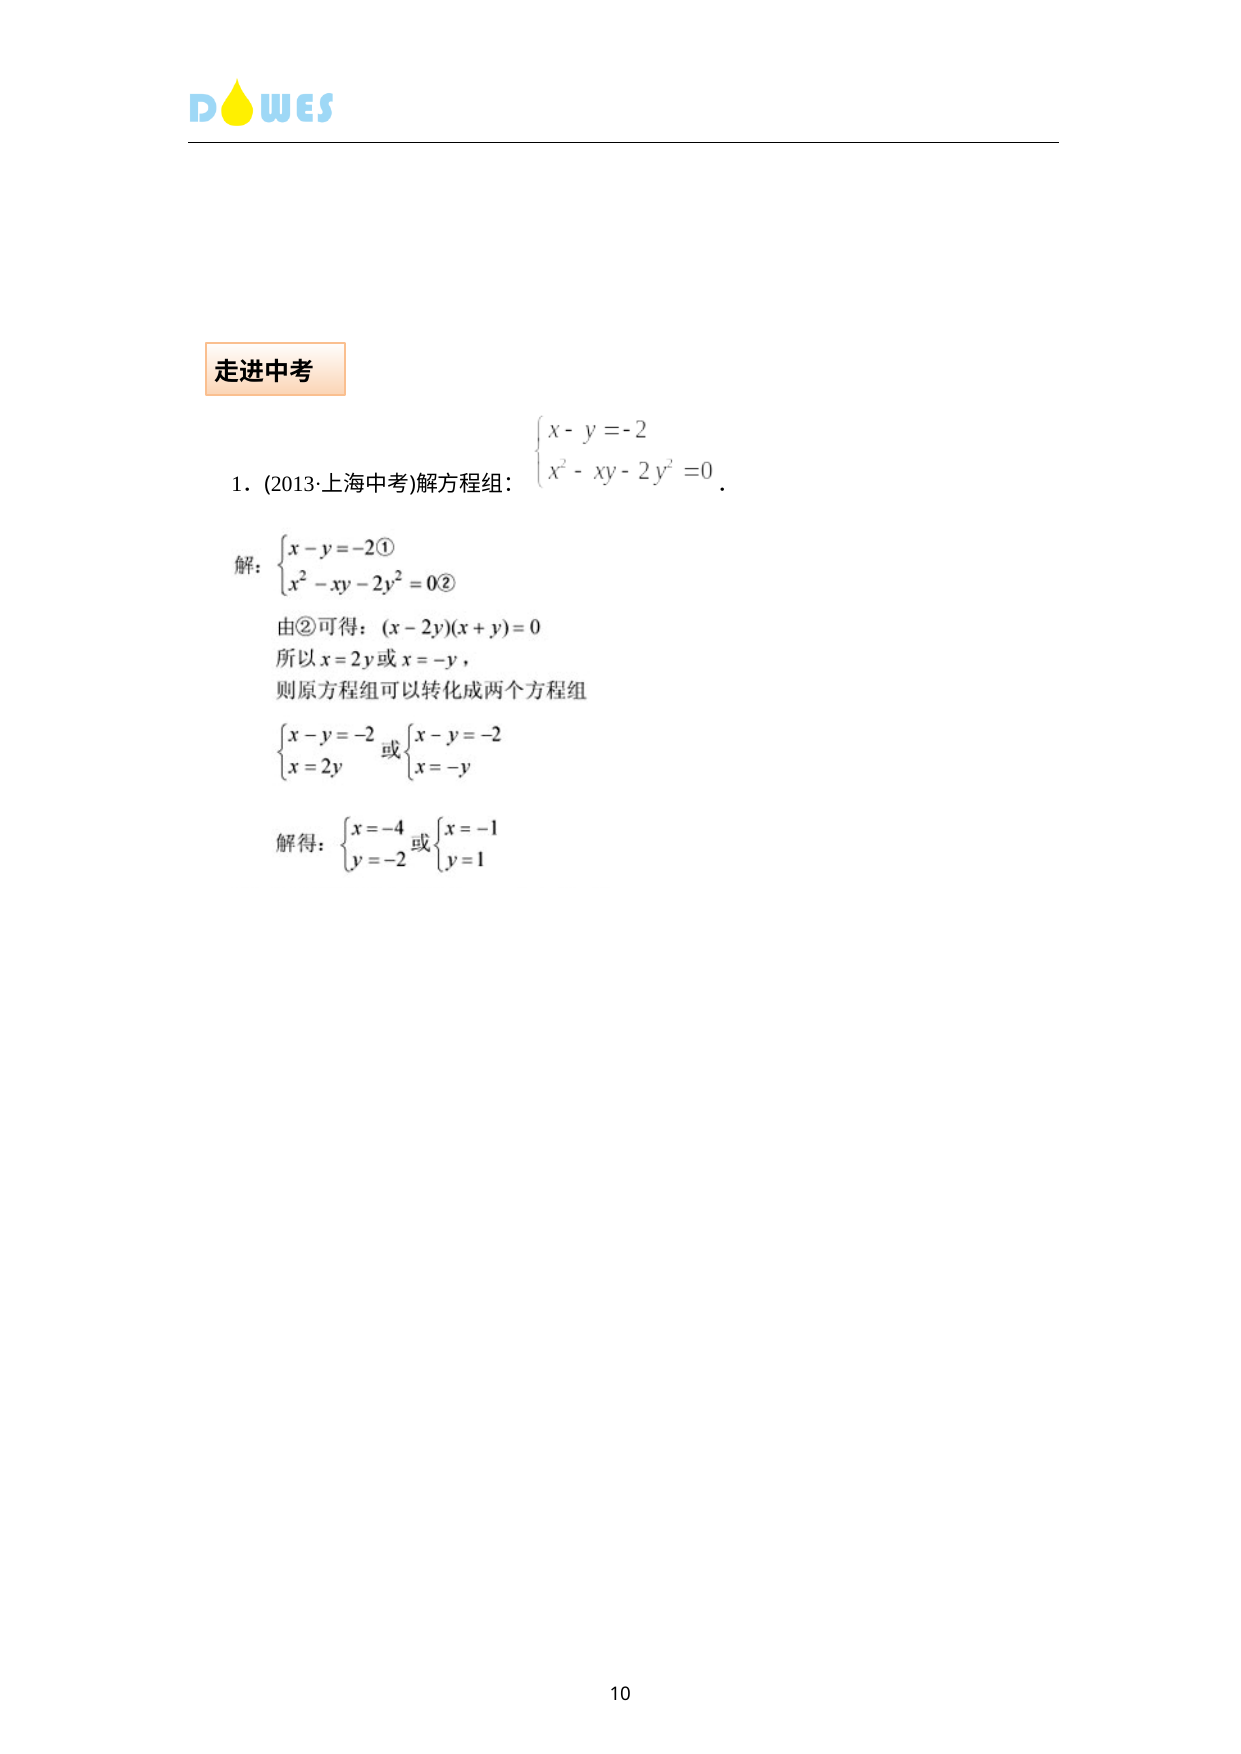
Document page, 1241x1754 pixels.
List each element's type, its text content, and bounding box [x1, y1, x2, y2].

picture [178, 71, 346, 139]
text 1．(2013·上海中考)解方程组： ． [187, 412, 1053, 509]
picture [231, 514, 624, 888]
